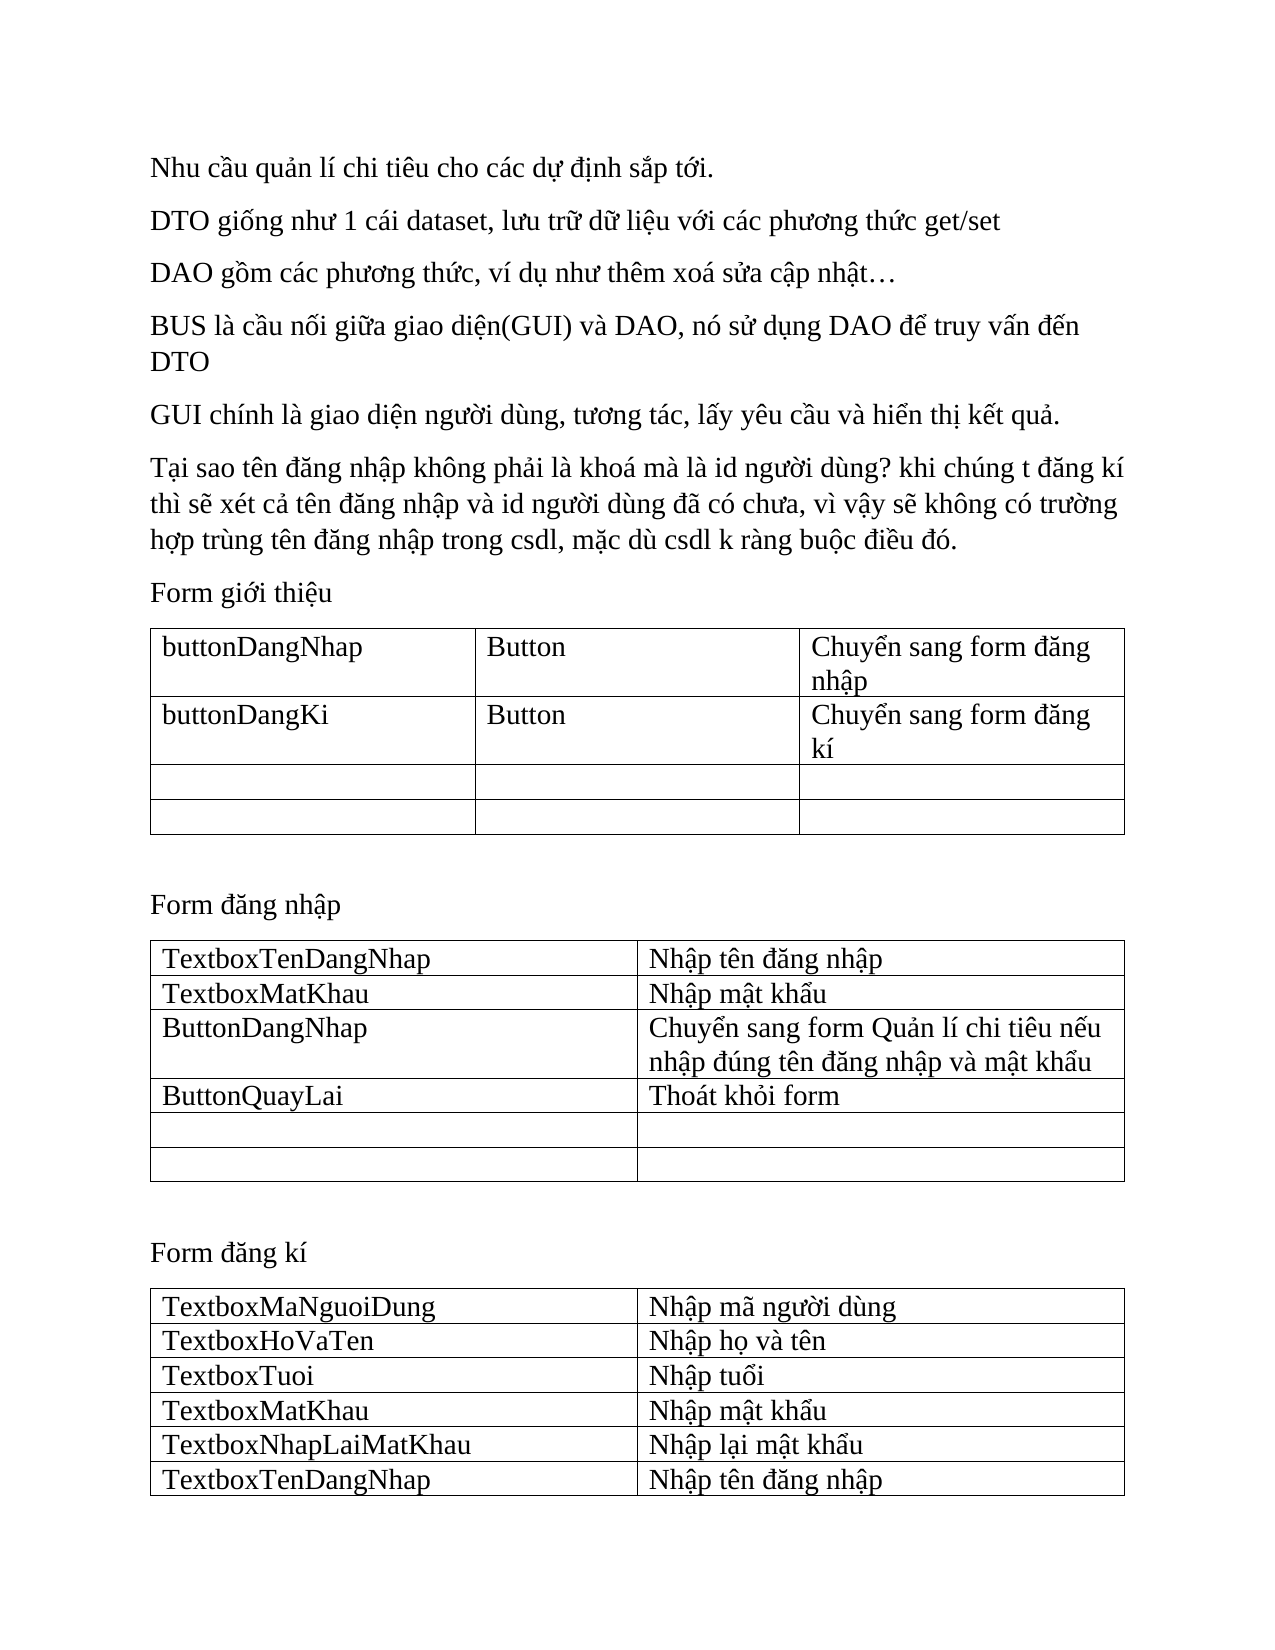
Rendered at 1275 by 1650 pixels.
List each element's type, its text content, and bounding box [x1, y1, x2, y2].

table_cell Nhập mật khẩu [638, 976, 1124, 1009]
text GUI chính là giao diện người dùng, tương tác, lấy yêu cầu và hiển thị kết quả. [150, 397, 1125, 431]
text Nhu cầu quản lí chi tiêu cho các dự định sắp tới. [150, 150, 1125, 183]
table_header Chuyển sang form đăng nhập [800, 629, 1124, 696]
table_cell [800, 800, 1124, 833]
table_cell Nhập mật khẩu [638, 1393, 1124, 1426]
table_cell TextboxHoVaTen [151, 1324, 637, 1357]
text Form đăng kí [150, 1235, 1125, 1269]
table_cell [151, 765, 475, 799]
table_cell Nhập tên đăng nhập [638, 1462, 1124, 1495]
table_header Nhập tên đăng nhập [638, 941, 1124, 975]
table_cell TextboxTuoi [151, 1358, 637, 1392]
table_cell TextboxMatKhau [151, 1393, 637, 1426]
table_cell ButtonDangNhap [151, 1010, 637, 1077]
text Tại sao tên đăng nhập không phải là khoá mà là id người dùng? khi chúng t đăng kí thì sẽ xét cả tên đăng nhập và id người dùng đã có chưa, vì vậy sẽ không có trường hợp trùng tên đăng nhập trong csdl, mặc dù csdl k ràng buộc điều đó. [150, 450, 1125, 556]
table_cell buttonDangKi [151, 697, 475, 764]
table_cell [476, 765, 799, 799]
table_cell Nhập tuổi [638, 1358, 1124, 1392]
table_cell Nhập họ và tên [638, 1324, 1124, 1357]
text BUS là cầu nối giữa giao diện(GUI) và DAO, nó sử dụng DAO để truy vấn đến DTO [150, 308, 1125, 378]
table_cell Chuyển sang form Quản lí chi tiêu nếu nhập đúng tên đăng nhập và mật khẩu [638, 1010, 1124, 1077]
table_cell [151, 1148, 637, 1181]
table_cell TextboxNhapLaiMatKhau [151, 1427, 637, 1461]
table_header TextboxTenDangNhap [151, 941, 637, 975]
text Form giới thiệu [150, 575, 1125, 609]
table_cell Thoát khỏi form [638, 1079, 1124, 1112]
table_cell Chuyển sang form đăng kí [800, 697, 1124, 764]
table_header Nhập mã người dùng [638, 1289, 1124, 1322]
table_cell Nhập lại mật khẩu [638, 1427, 1124, 1461]
table_cell TextboxMatKhau [151, 976, 637, 1009]
table_cell [151, 1113, 637, 1147]
table_cell [476, 800, 799, 833]
table_cell TextboxTenDangNhap [151, 1462, 637, 1495]
table_header Button [476, 629, 799, 696]
table_cell ButtonQuayLai [151, 1079, 637, 1112]
table_cell [638, 1113, 1124, 1147]
table_cell [151, 800, 475, 833]
table_cell [800, 765, 1124, 799]
table_cell [638, 1148, 1124, 1181]
table_header buttonDangNhap [151, 629, 475, 696]
text Form đăng nhập [150, 887, 1125, 921]
text DTO giống như 1 cái dataset, lưu trữ dữ liệu với các phương thức get/set [150, 203, 1125, 236]
table_cell Button [476, 697, 799, 764]
text DAO gồm các phương thức, ví dụ như thêm xoá sửa cập nhật… [150, 256, 1125, 289]
table_header TextboxMaNguoiDung [151, 1289, 637, 1322]
